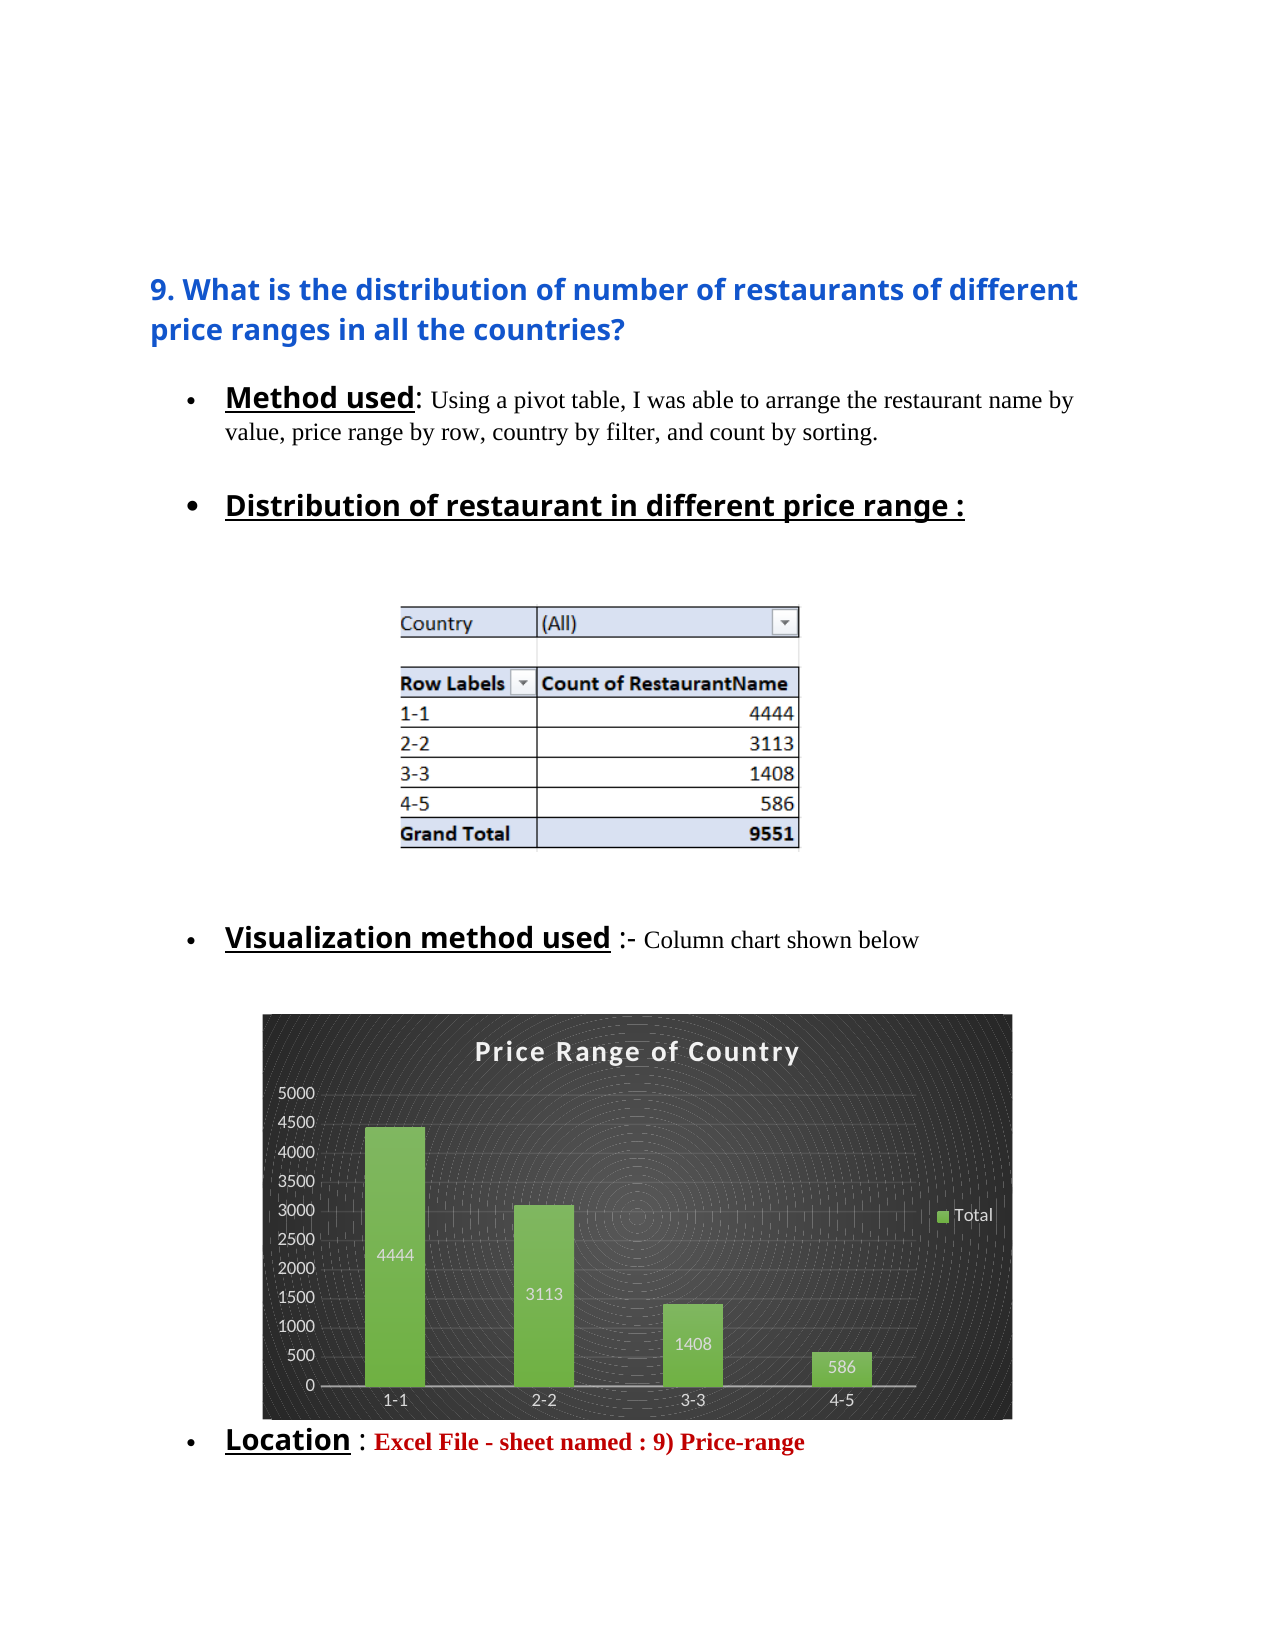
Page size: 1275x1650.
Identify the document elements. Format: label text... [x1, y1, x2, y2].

list Visualization method used :- Column chart shown below [187, 917, 1125, 957]
text 9. What is the distribution of number of restaurants of different price ranges in all the countries? [150, 269, 1125, 348]
picture [400, 604, 802, 852]
list Method used: Using a pivot table, I was able to arrange the restaurant name by value, price range by row, country by filter, and count by sorting. [187, 377, 1125, 446]
list Distribution of restaurant in different price range : [187, 485, 1125, 525]
list Location : Excel File - sheet named : 9) Price-range [187, 1419, 1125, 1459]
